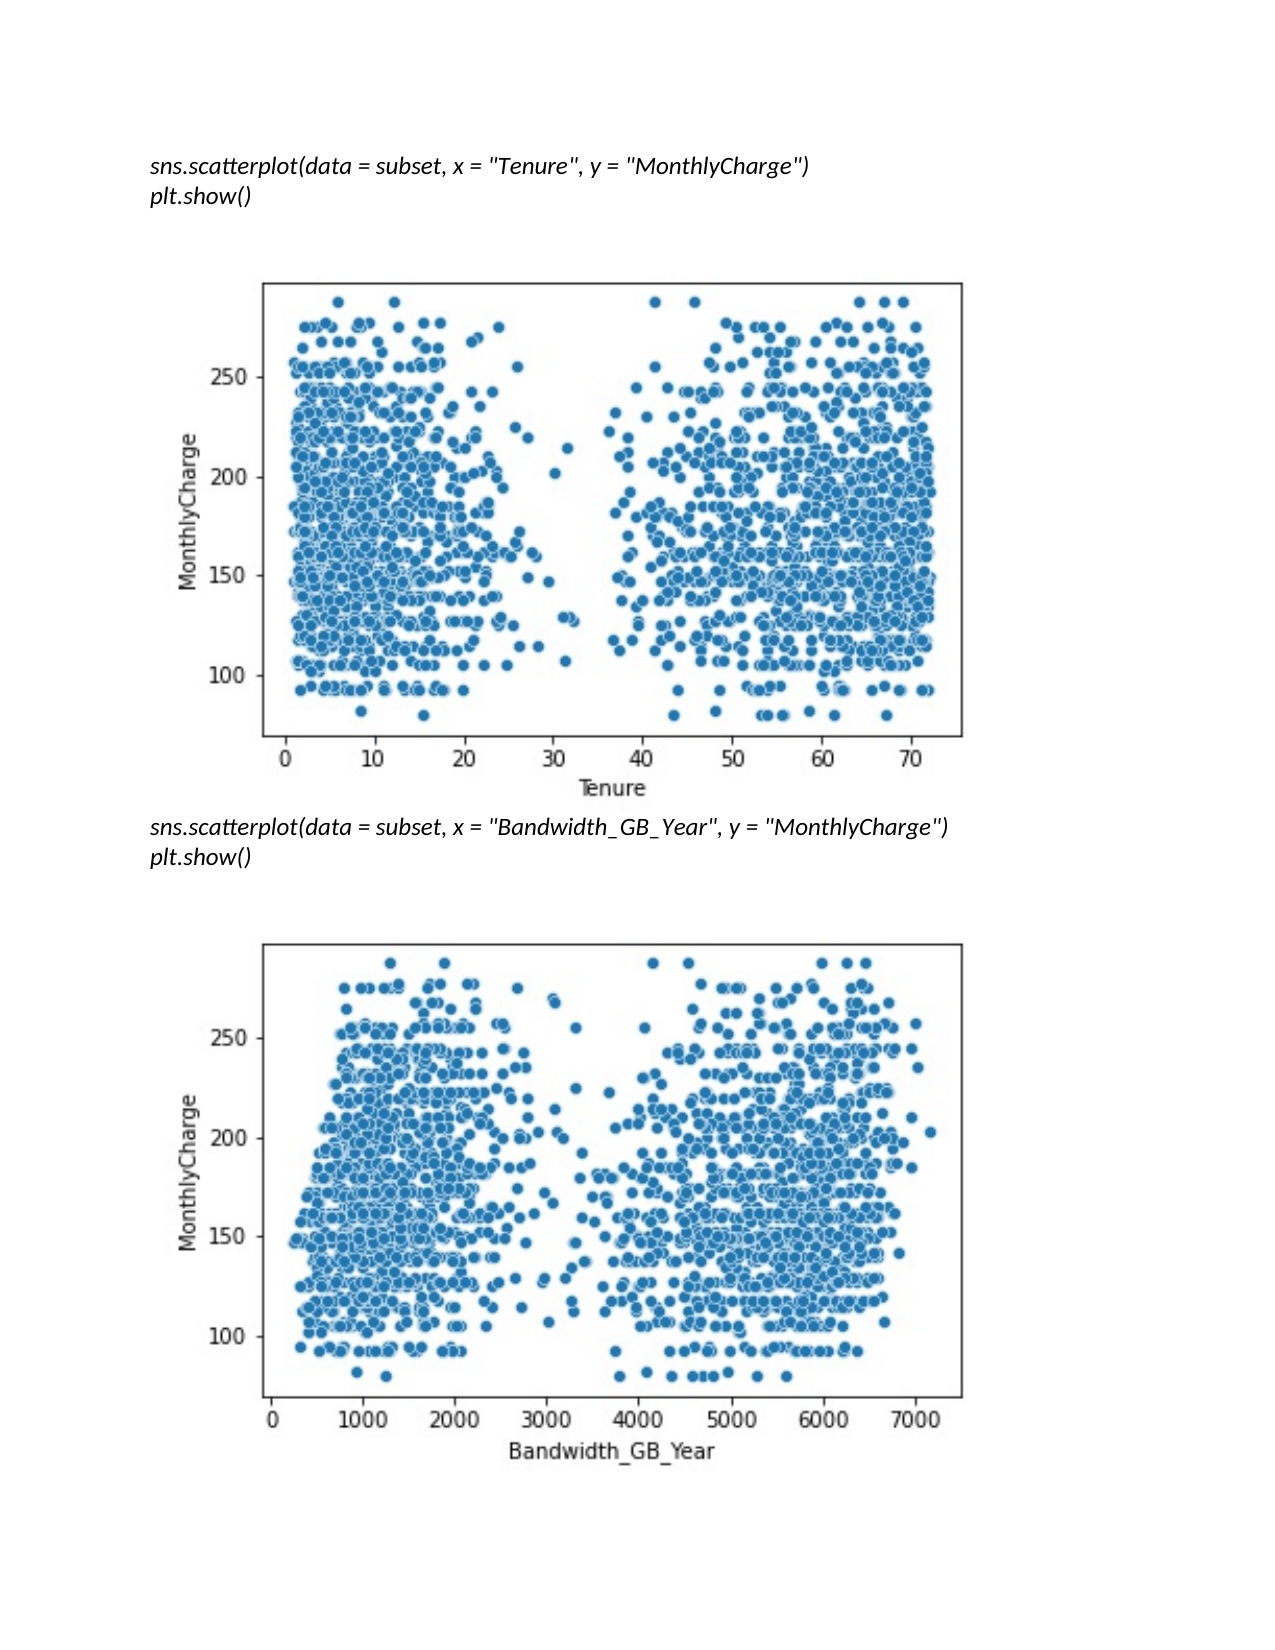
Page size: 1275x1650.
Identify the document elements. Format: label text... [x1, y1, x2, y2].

text plt.show() [150, 842, 1125, 872]
text sns.scatterplot(data = subset, x = "Bandwidth_GB_Year", y = "MonthlyCharge") [150, 811, 1125, 842]
picture [150, 211, 1050, 811]
picture [150, 872, 1050, 1472]
text plt.show() [150, 181, 1125, 211]
text sns.scatterplot(data = subset, x = "Tenure", y = "MonthlyCharge") [150, 150, 1125, 181]
